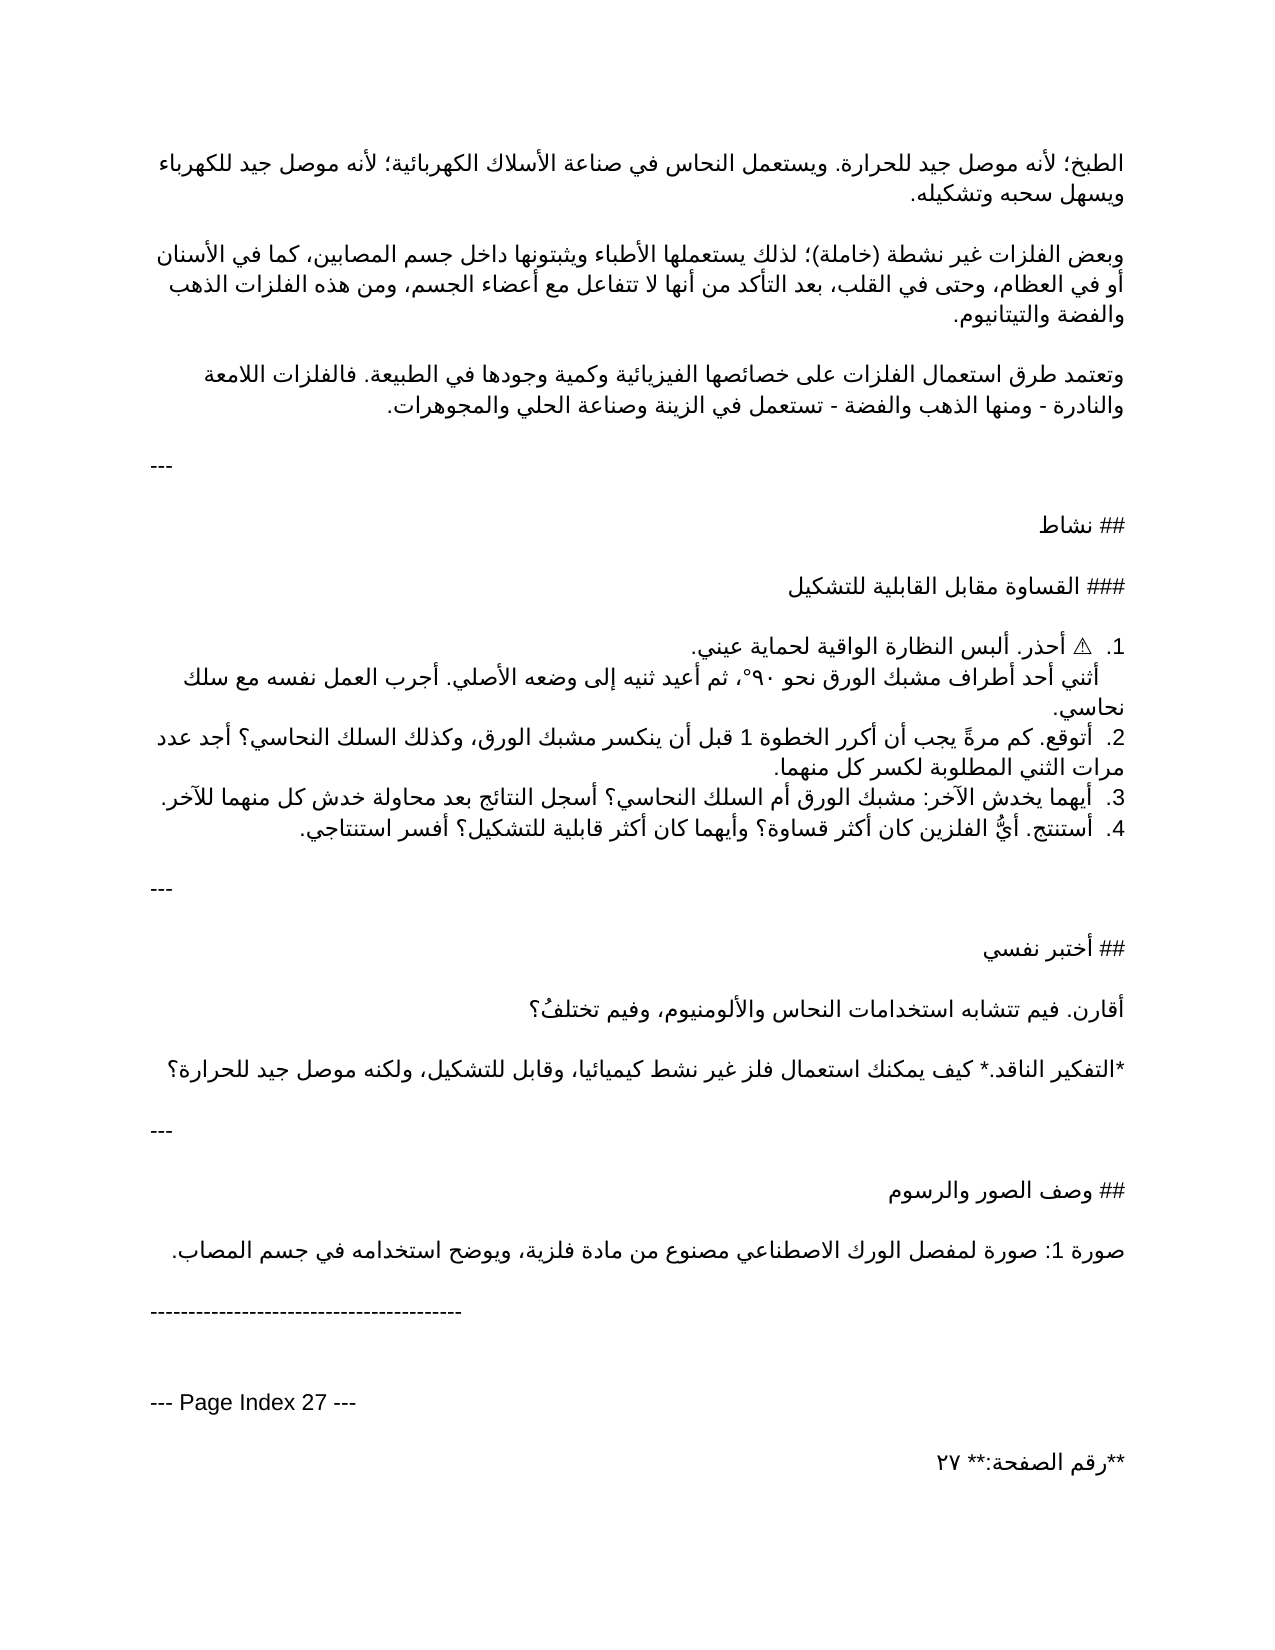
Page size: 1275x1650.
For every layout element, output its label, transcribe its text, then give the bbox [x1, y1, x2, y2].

text --- [150, 1117, 1125, 1143]
text صورة 1: صورة لمفصل الورك الاصطناعي مصنوع من مادة فلزية، ويوضح استخدامه في جسم المصاب. [150, 1237, 1125, 1264]
text ### القساوة مقابل القابلية للتشكيل [150, 573, 1125, 599]
text ----------------------------------------- [150, 1298, 1125, 1324]
text *التفكير الناقد.* كيف يمكنك استعمال فلز غير نشط كيميائيا، وقابل للتشكيل، ولكنه موصل جيد للحرارة؟ [150, 1056, 1125, 1083]
text أثني أحد أطراف مشبك الورق نحو ٩٠°، ثم أعيد ثنيه إلى وضعه الأصلي. أجرب العمل نفسه مع سلك نحاسي. [150, 663, 1125, 720]
text --- Page Index 27 --- [150, 1388, 1125, 1415]
text --- [150, 875, 1125, 901]
text ## وصف الصور والرسوم [150, 1177, 1125, 1203]
text أقارن. فيم تتشابه استخدامات النحاس والألومنيوم، وفيم تختلفُ؟ [150, 996, 1125, 1022]
text **رقم الصفحة:** ۲۷ [150, 1449, 1125, 1475]
text 1. ⚠ أحذر. ألبس النظارة الواقية لحماية عيني. [150, 633, 1125, 660]
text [150, 150, 1125, 207]
text وتعتمد طرق استعمال الفلزات على خصائصها الفيزيائية وكمية وجودها في الطبيعة. فالفلزات اللامعة والنادرة - ومنها الذهب والفضة - تستعمل في الزينة وصناعة الحلي والمجوهرات. [150, 361, 1125, 418]
text 3. أيهما يخدش الآخر: مشبك الورق أم السلك النحاسي؟ أسجل النتائج بعد محاولة خدش كل منهما للآخر. [150, 784, 1125, 811]
text وبعض الفلزات غير نشطة (خاملة)؛ لذلك يستعملها الأطباء ويثبتونها داخل جسم المصابين، كما في الأسنان أو في العظام، وحتى في القلب، بعد التأكد من أنها لا تتفاعل مع أعضاء الجسم، ومن هذه الفلزات الذهب والفضة والتيتانيوم. [150, 241, 1125, 327]
text ## نشاط [150, 512, 1125, 539]
text 2. أتوقع. كم مرةً يجب أن أكرر الخطوة 1 قبل أن ينكسر مشبك الورق، وكذلك السلك النحاسي؟ أجد عدد مرات الثني المطلوبة لكسر كل منهما. [150, 724, 1125, 781]
text 4. أستنتج. أيُّ الفلزين كان أكثر قساوة؟ وأيهما كان أكثر قابلية للتشكيل؟ أفسر استنتاجي. [150, 814, 1125, 841]
text --- [150, 452, 1125, 478]
text ## أختبر نفسي [150, 935, 1125, 962]
